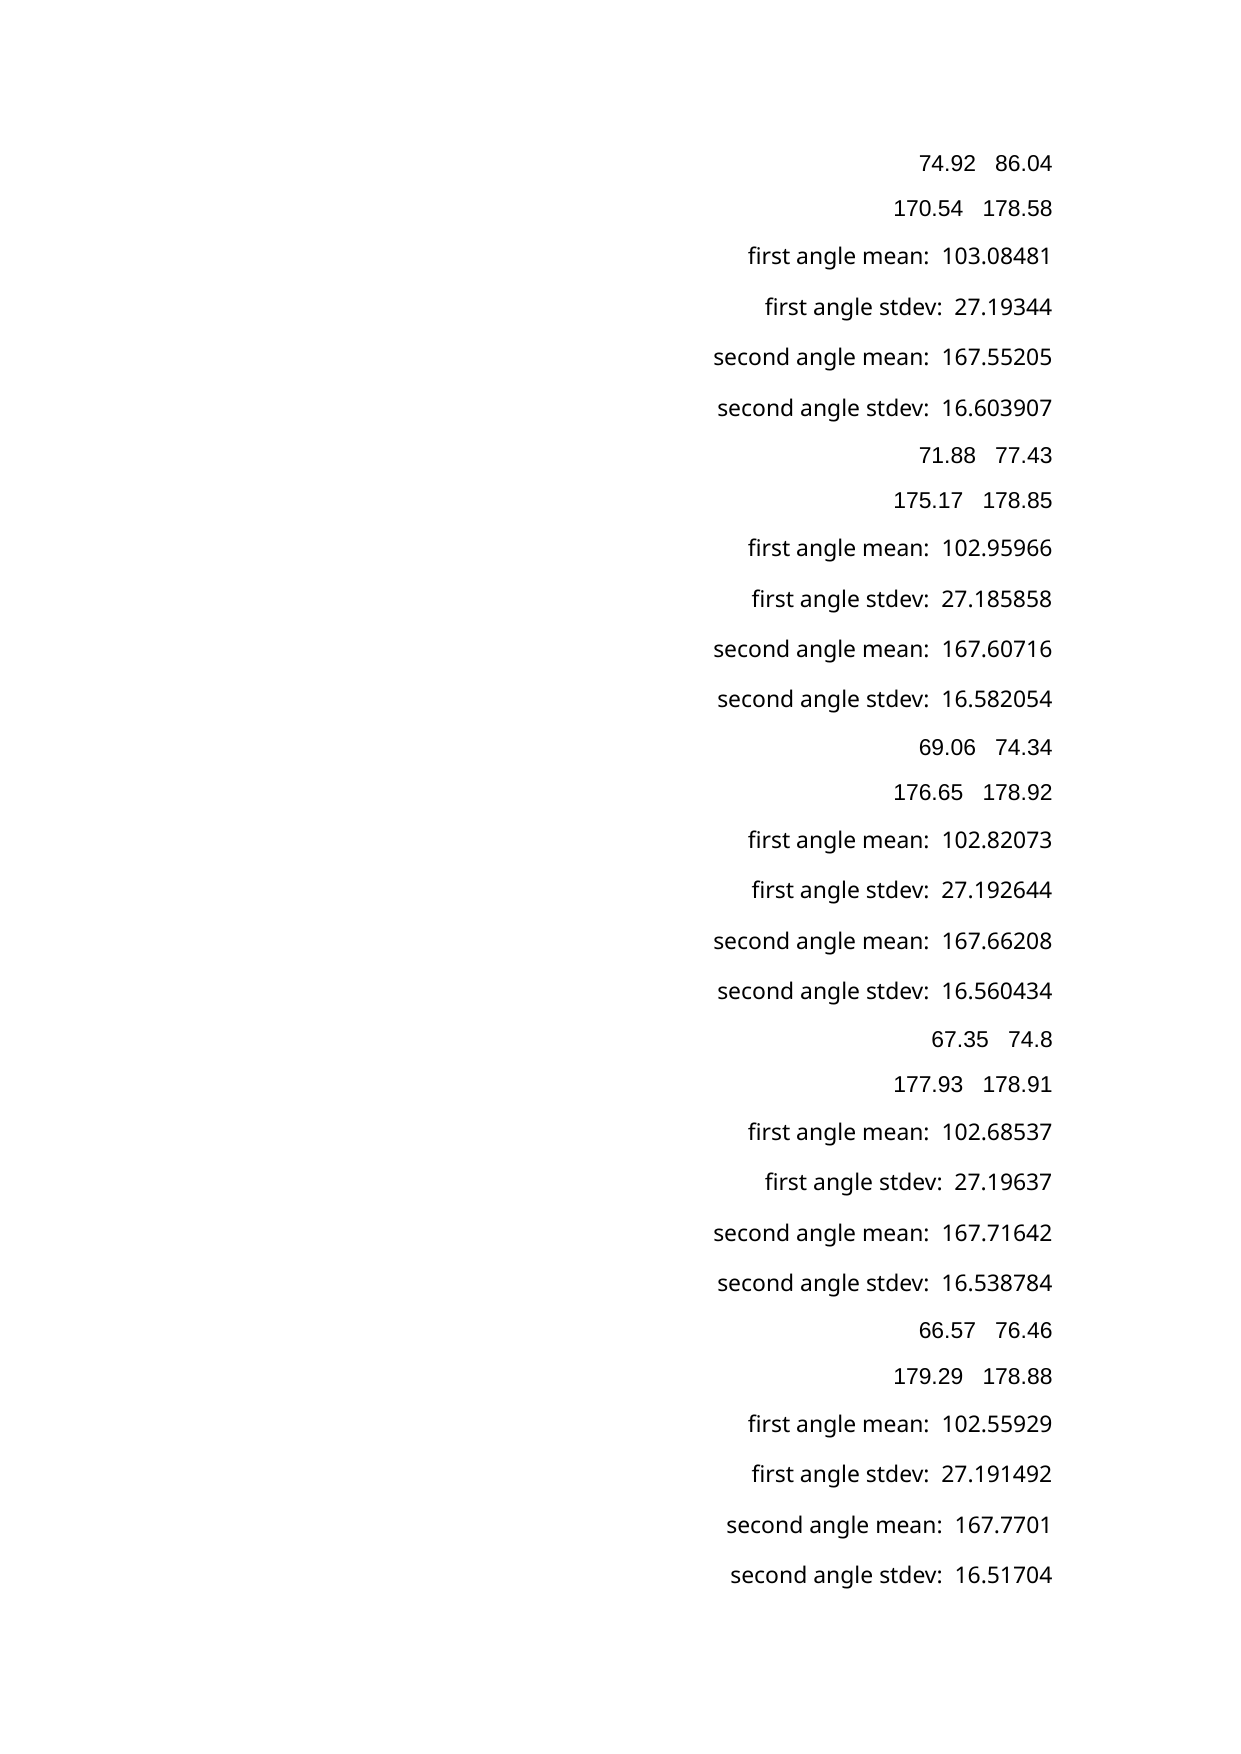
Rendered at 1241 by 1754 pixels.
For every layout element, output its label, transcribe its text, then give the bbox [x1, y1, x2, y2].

text 74.34 69.06 [187, 734, 1053, 760]
text second angle mean: 167.71642 [187, 1217, 1053, 1248]
text first angle stdev: 27.19344 [187, 291, 1053, 322]
text first angle stdev: 27.185858 [187, 582, 1053, 614]
text second angle stdev: 16.603907 [187, 391, 1053, 423]
text second angle stdev: 16.582054 [187, 683, 1053, 714]
text 74.8 67.35 [187, 1026, 1053, 1052]
text first angle mean: 102.95966 [187, 532, 1053, 563]
text second angle mean: 167.66208 [187, 925, 1053, 956]
text first angle stdev: 27.191492 [187, 1458, 1053, 1489]
text second angle mean: 167.55205 [187, 341, 1053, 372]
text second angle stdev: 16.51704 [187, 1559, 1053, 1590]
text first angle mean: 102.55929 [187, 1408, 1053, 1439]
text first angle mean: 102.68537 [187, 1116, 1053, 1147]
text 178.91 177.93 [187, 1071, 1053, 1097]
text second angle mean: 167.60716 [187, 633, 1053, 664]
text second angle stdev: 16.560434 [187, 975, 1053, 1006]
text 178.58 170.54 [187, 195, 1053, 221]
text 76.46 66.57 [187, 1317, 1053, 1344]
text 86.04 74.92 [187, 150, 1053, 176]
text 178.92 176.65 [187, 779, 1053, 805]
text 178.88 179.29 [187, 1363, 1053, 1389]
text 77.43 71.88 [187, 442, 1053, 468]
text first angle stdev: 27.192644 [187, 874, 1053, 906]
text first angle stdev: 27.19637 [187, 1166, 1053, 1197]
text second angle mean: 167.7701 [187, 1508, 1053, 1540]
text second angle stdev: 16.538784 [187, 1267, 1053, 1298]
text first angle mean: 102.82073 [187, 824, 1053, 855]
text 178.85 175.17 [187, 487, 1053, 513]
text first angle mean: 103.08481 [187, 240, 1053, 271]
